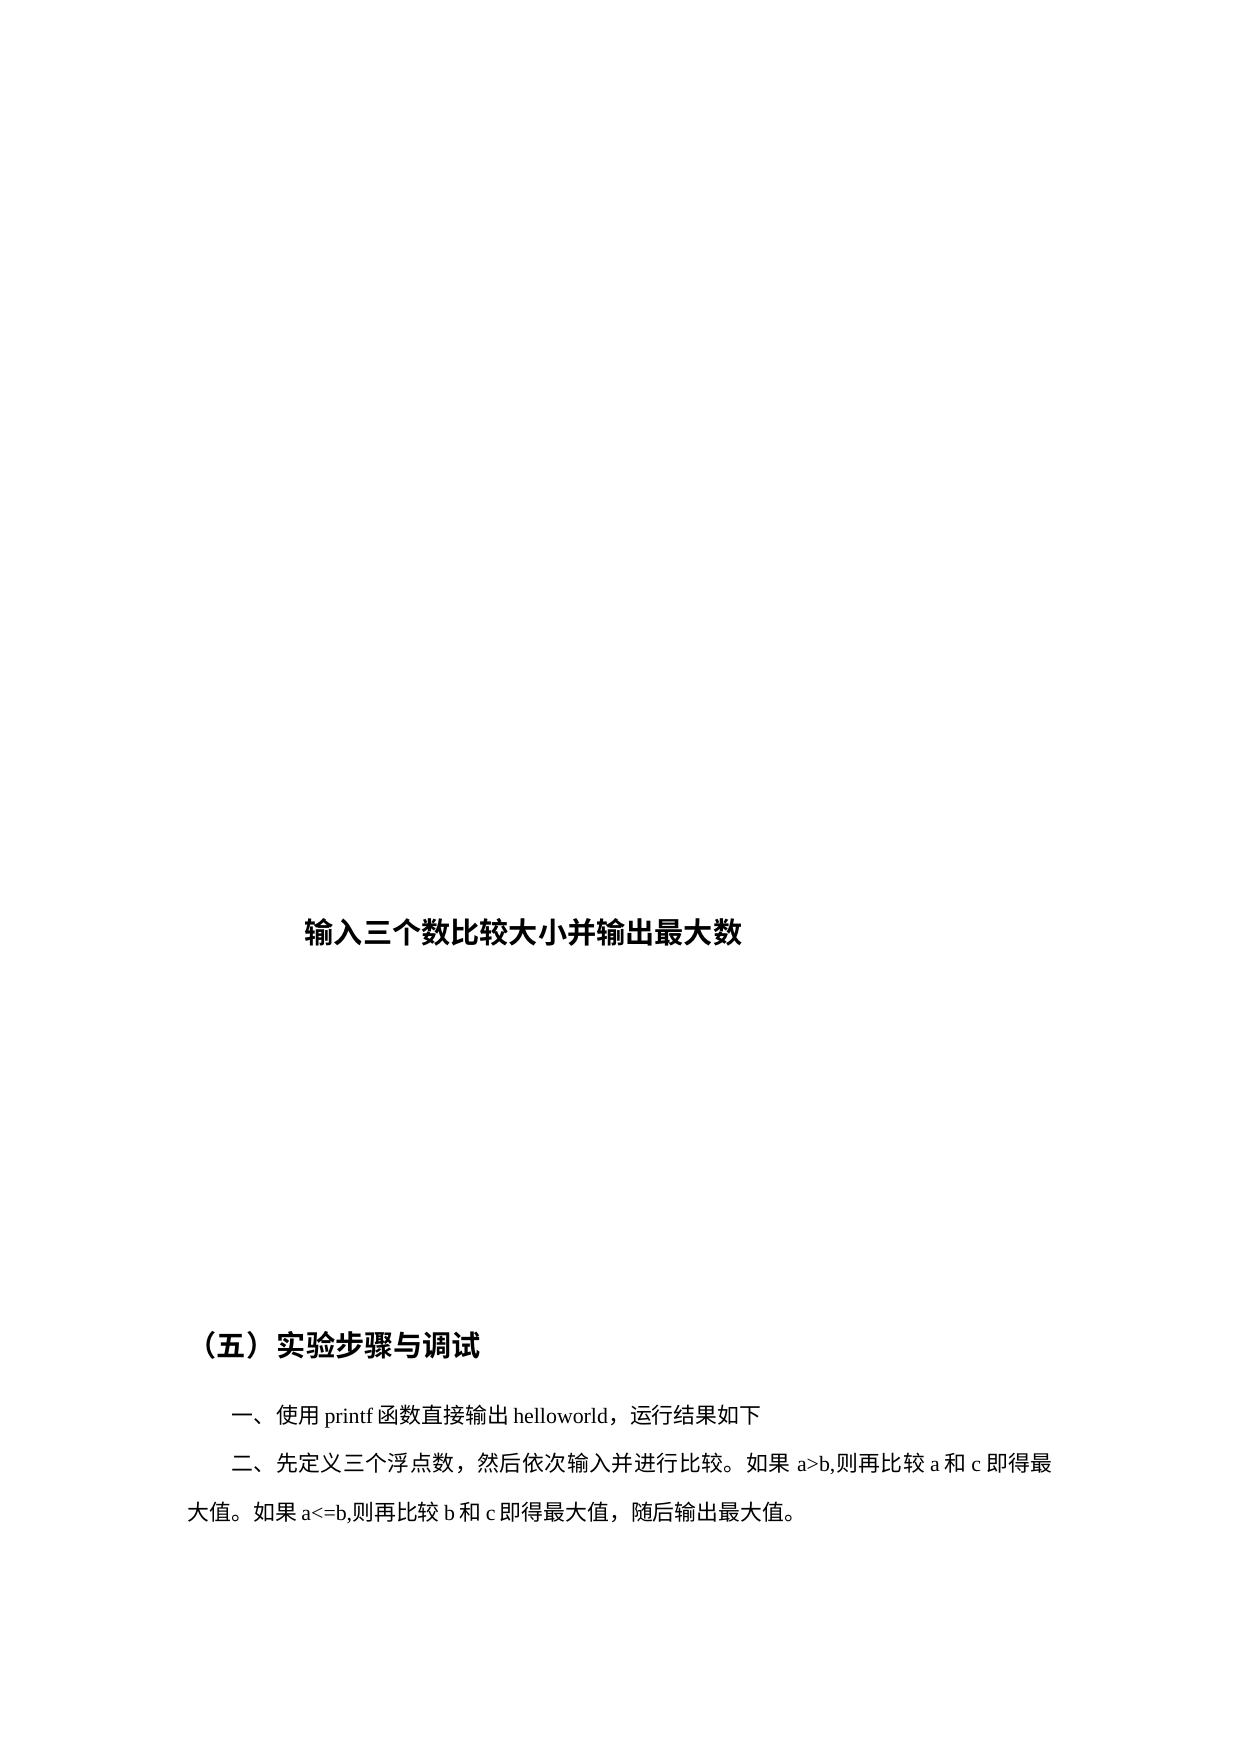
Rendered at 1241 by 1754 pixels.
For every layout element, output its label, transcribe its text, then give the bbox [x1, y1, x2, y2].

text 二、先定义三个浮点数，然后依次输入并进行比较。如果a>b,则再比较a和c即得最大值。如果a<=b,则再比较b和c即得最大值，随后输出最大值。 [187, 1446, 1053, 1527]
list 使用printf函数直接输出helloworld，运行结果如下 [231, 1397, 1053, 1430]
list 实验步骤与调试 [187, 1311, 1053, 1376]
text 输入三个数比较大小并输出最大数 [187, 898, 1053, 963]
